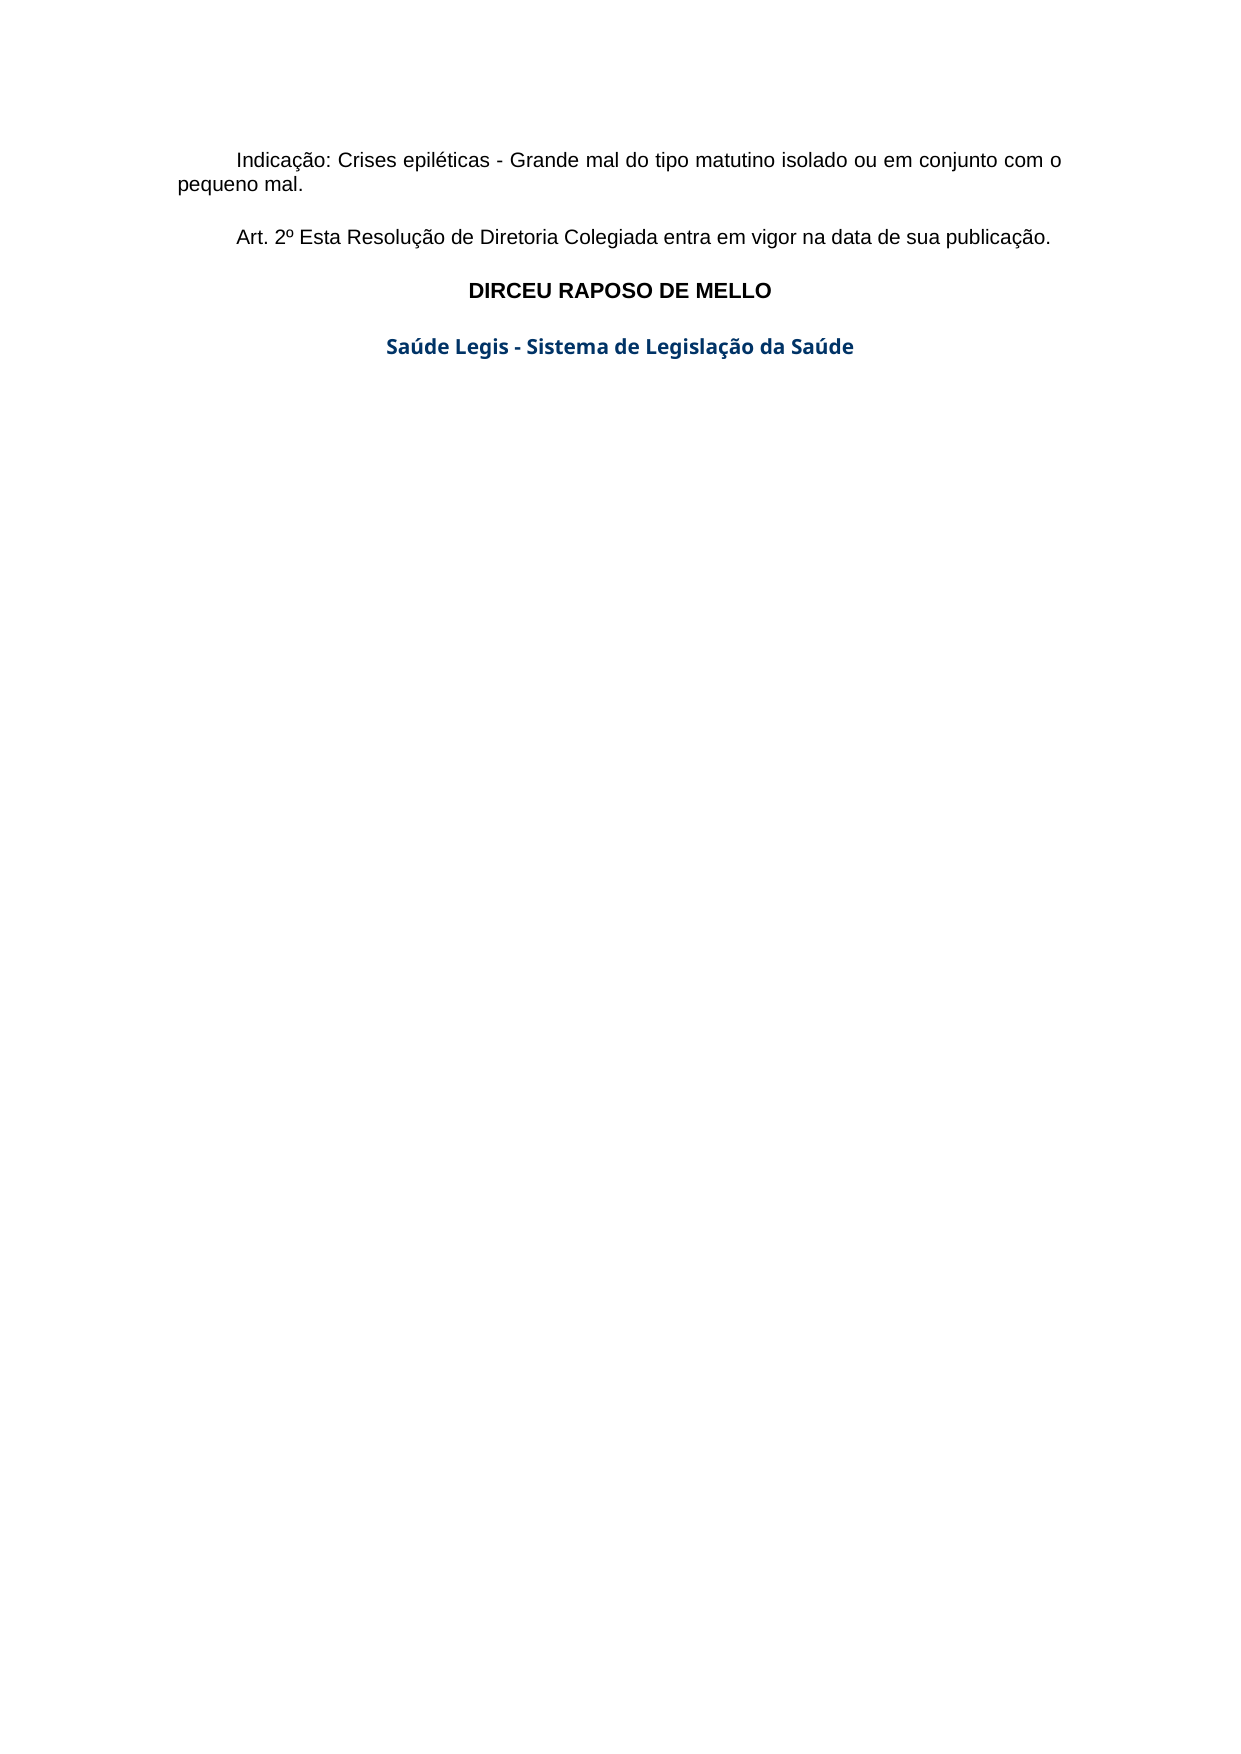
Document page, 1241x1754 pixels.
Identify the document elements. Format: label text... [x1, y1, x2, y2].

subtitle DIRCEU RAPOSO DE MELLO [177, 278, 1063, 303]
text Saúde Legis - Sistema de Legislação da Saúde [177, 332, 1063, 361]
text Art. 2º Esta Resolução de Diretoria Colegiada entra em vigor na data de sua publicação. [177, 225, 1063, 249]
text Indicação: Crises epiléticas - Grande mal do tipo matutino isolado ou em conjunto com o pequeno mal. [177, 148, 1063, 196]
